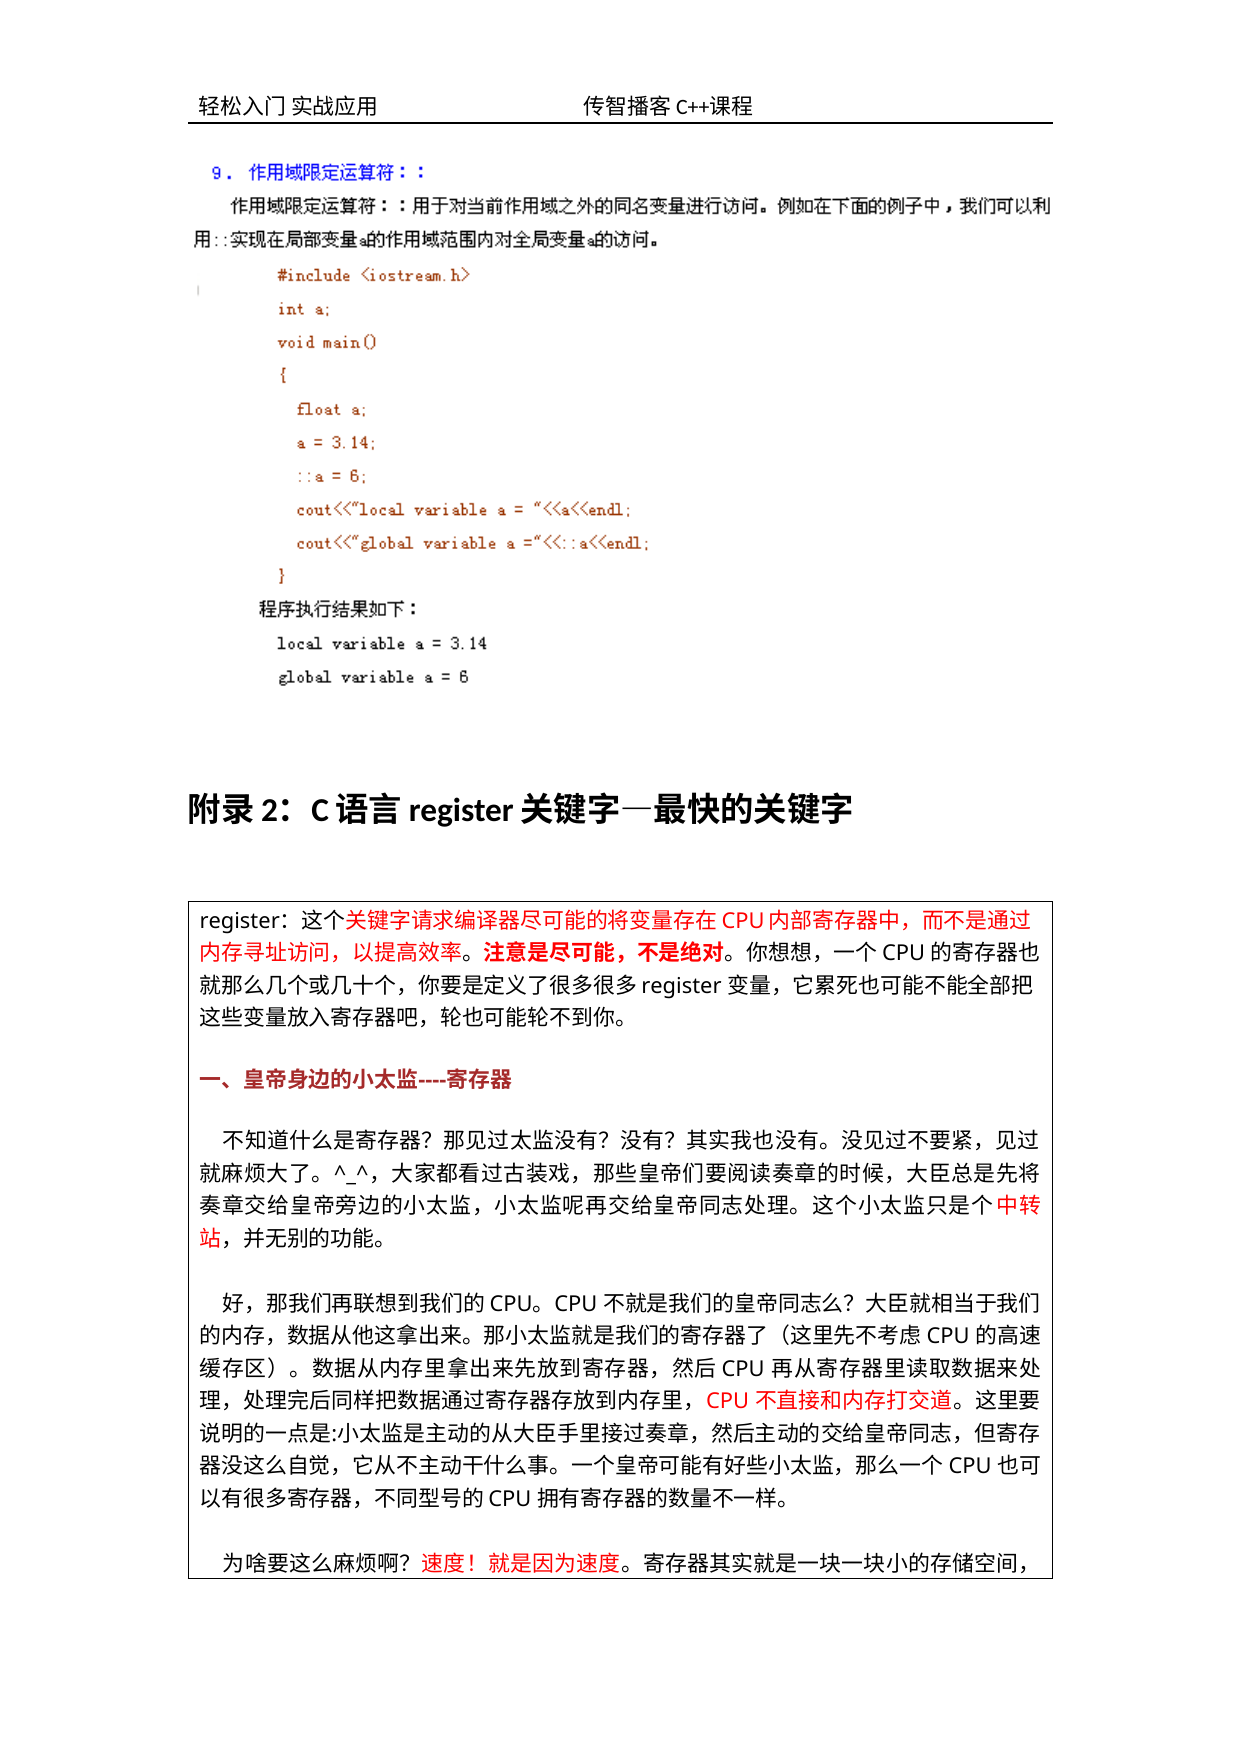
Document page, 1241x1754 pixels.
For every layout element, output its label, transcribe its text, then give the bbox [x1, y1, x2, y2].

picture [187, 162, 1053, 692]
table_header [189, 902, 1052, 1578]
subtitle 附录2：C语言register关键字—最快的关键字 [187, 774, 1053, 839]
